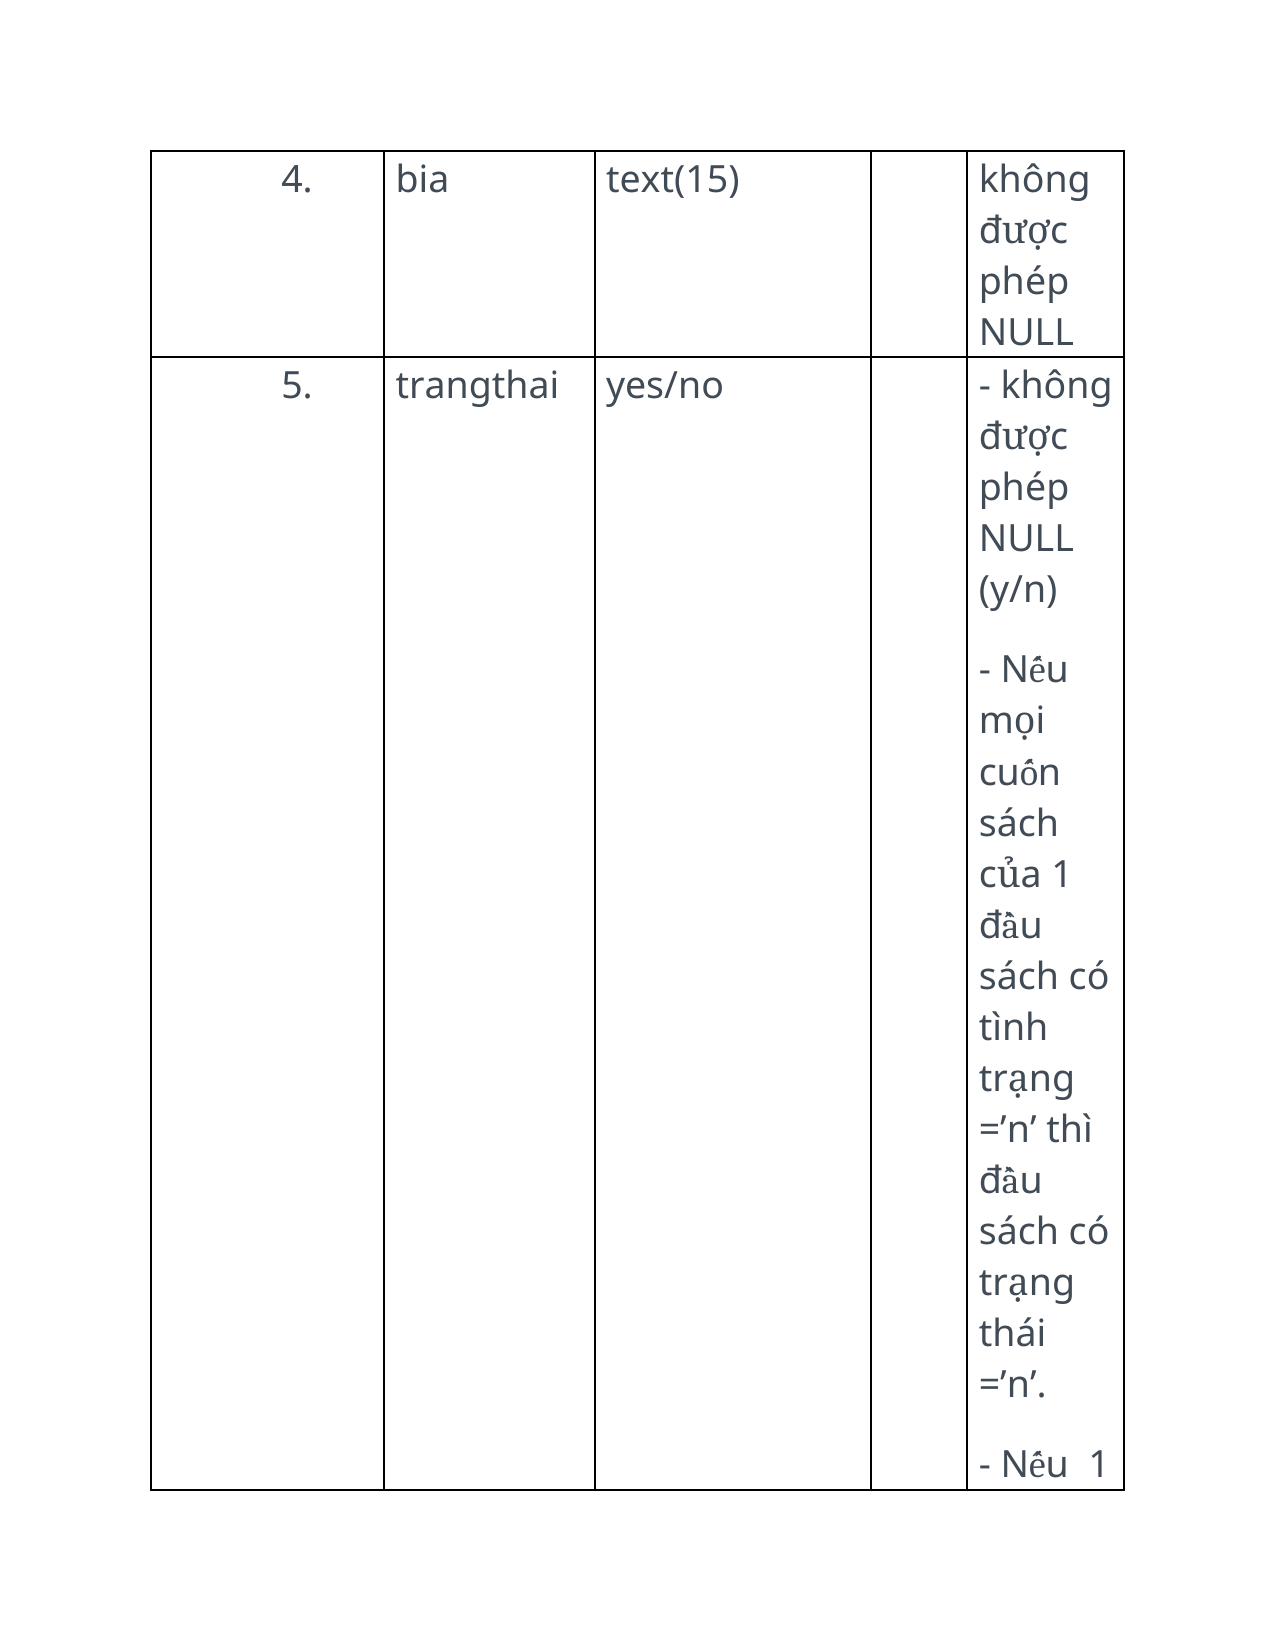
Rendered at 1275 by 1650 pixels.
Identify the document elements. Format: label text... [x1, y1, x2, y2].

table_cell 4. [152, 152, 383, 356]
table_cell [968, 358, 1123, 1488]
table_cell [872, 152, 966, 356]
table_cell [968, 152, 1123, 356]
table_cell [872, 358, 966, 1488]
table_cell trangthai [385, 358, 594, 1488]
table_cell bia [385, 152, 594, 356]
table_cell text(15) [596, 152, 870, 356]
table_cell yes/no [596, 358, 870, 1488]
table_cell 5. [152, 358, 383, 1488]
